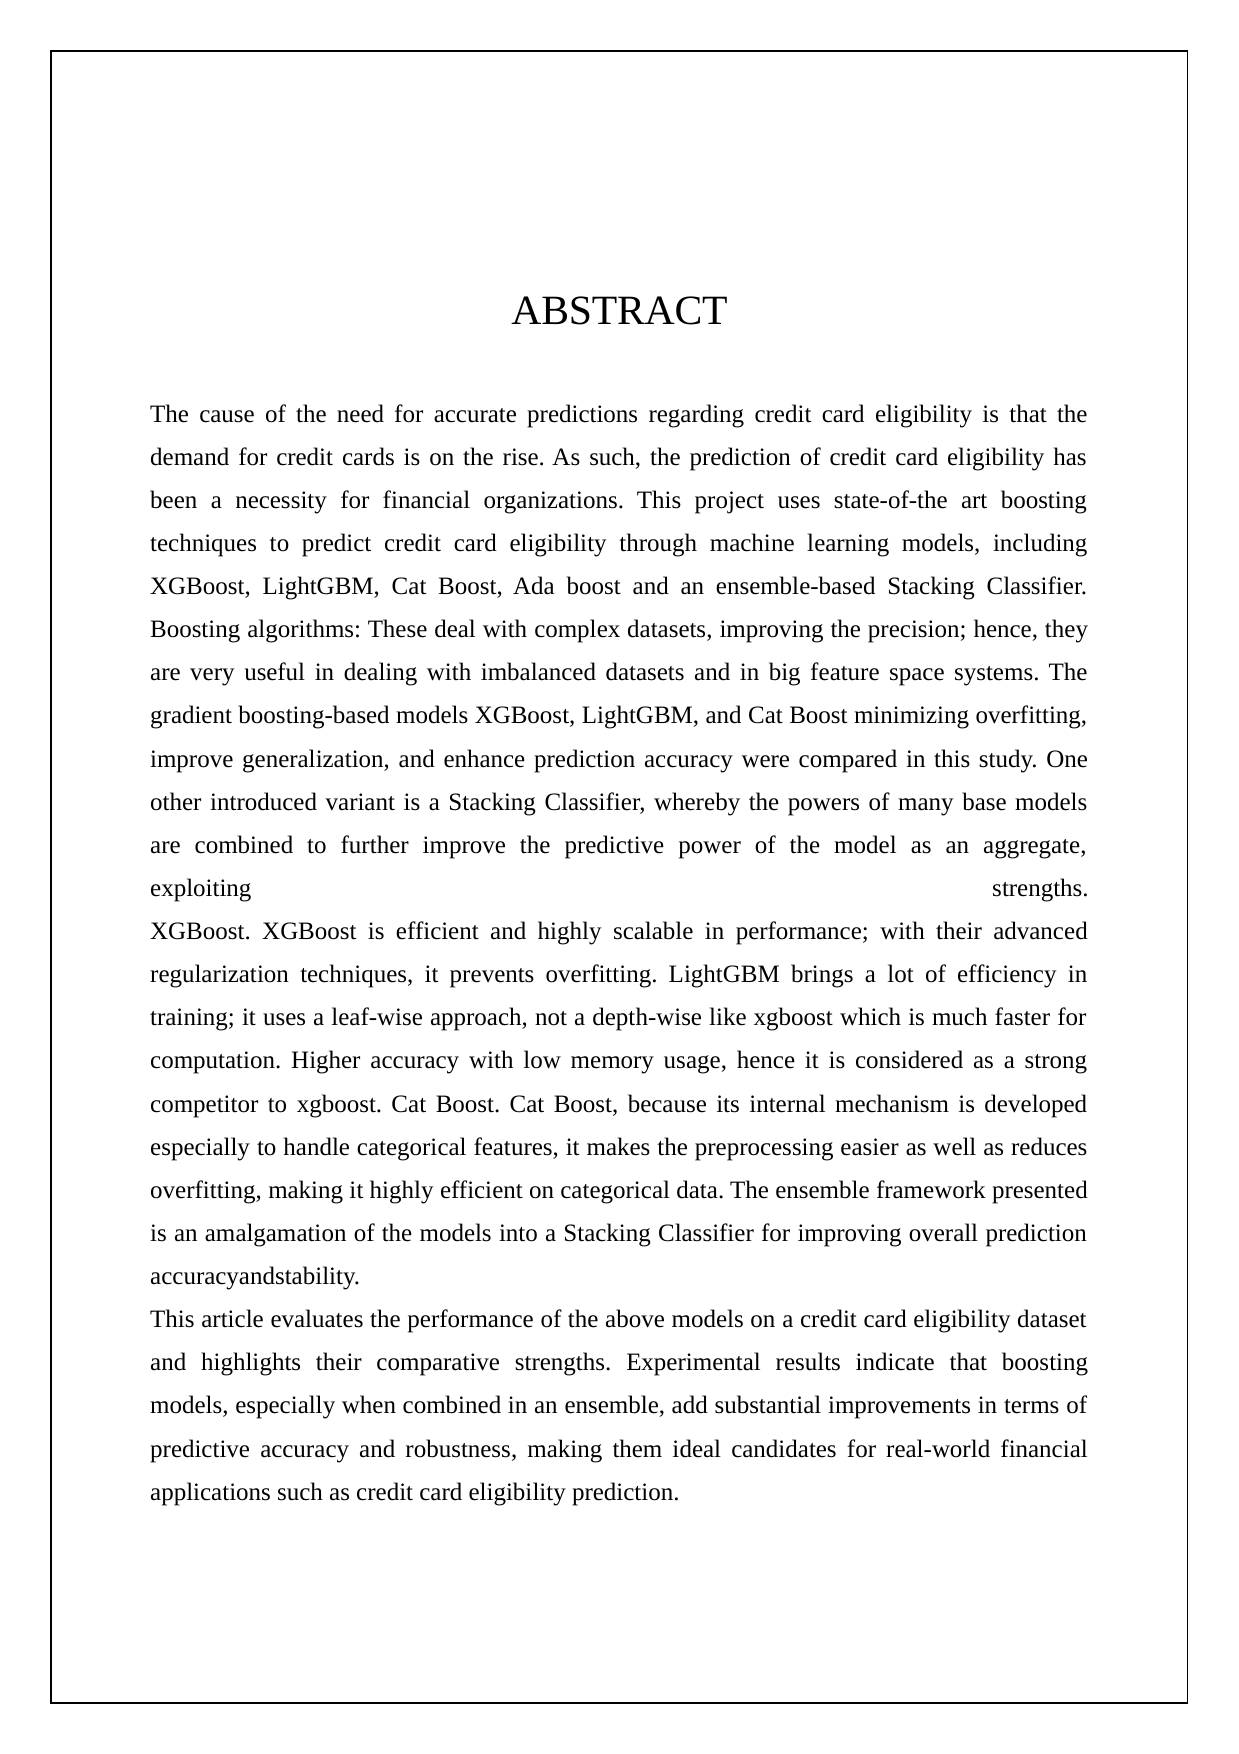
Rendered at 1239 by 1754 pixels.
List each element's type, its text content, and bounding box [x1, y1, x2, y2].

text The cause of the need for accurate predictions regarding credit card eligibility is that the demand for credit cards is on the rise. As such, the prediction of credit card eligibility has been a necessity for financial organizations. This project uses state-of-the art boosting techniques to predict credit card eligibility through machine learning models, including XGBoost, LightGBM, Cat Boost, Ada boost and an ensemble-based Stacking Classifier. Boosting algorithms: These deal with complex datasets, improving the precision; hence, they are very useful in dealing with imbalanced datasets and in big feature space systems. The gradient boosting-based models XGBoost, LightGBM, and Cat Boost minimizing overfitting, improve generalization, and enhance prediction accuracy were compared in this study. One other introduced variant is a Stacking Classifier, whereby the powers of many base models are combined to further improve the predictive power of the model as an aggregate, exploiting strengths. XGBoost. XGBoost is efficient and highly scalable in performance; with their advanced regularization techniques, it prevents overfitting. LightGBM brings a lot of efficiency in training; it uses a leaf-wise approach, not a depth-wise like xgboost which is much faster for computation. Higher accuracy with low memory usage, hence it is considered as a strong competitor to xgboost. Cat Boost. Cat Boost, because its internal mechanism is developed especially to handle categorical features, it makes the preprocessing easier as well as reduces overfitting, making it highly efficient on categorical data. The ensemble framework presented is an amalgamation of the models into a Stacking Classifier for improving overall prediction accuracyandstability. This article evaluates the performance of the above models on a credit card eligibility dataset and highlights their comparative strengths. Experimental results indicate that boosting models, especially when combined in an ensemble, add substantial improvements in terms of predictive accuracy and robustness, making them ideal candidates for real-world financial applications such as credit card eligibility prediction. [150, 399, 1088, 1506]
text ABSTRACT [150, 285, 1088, 333]
